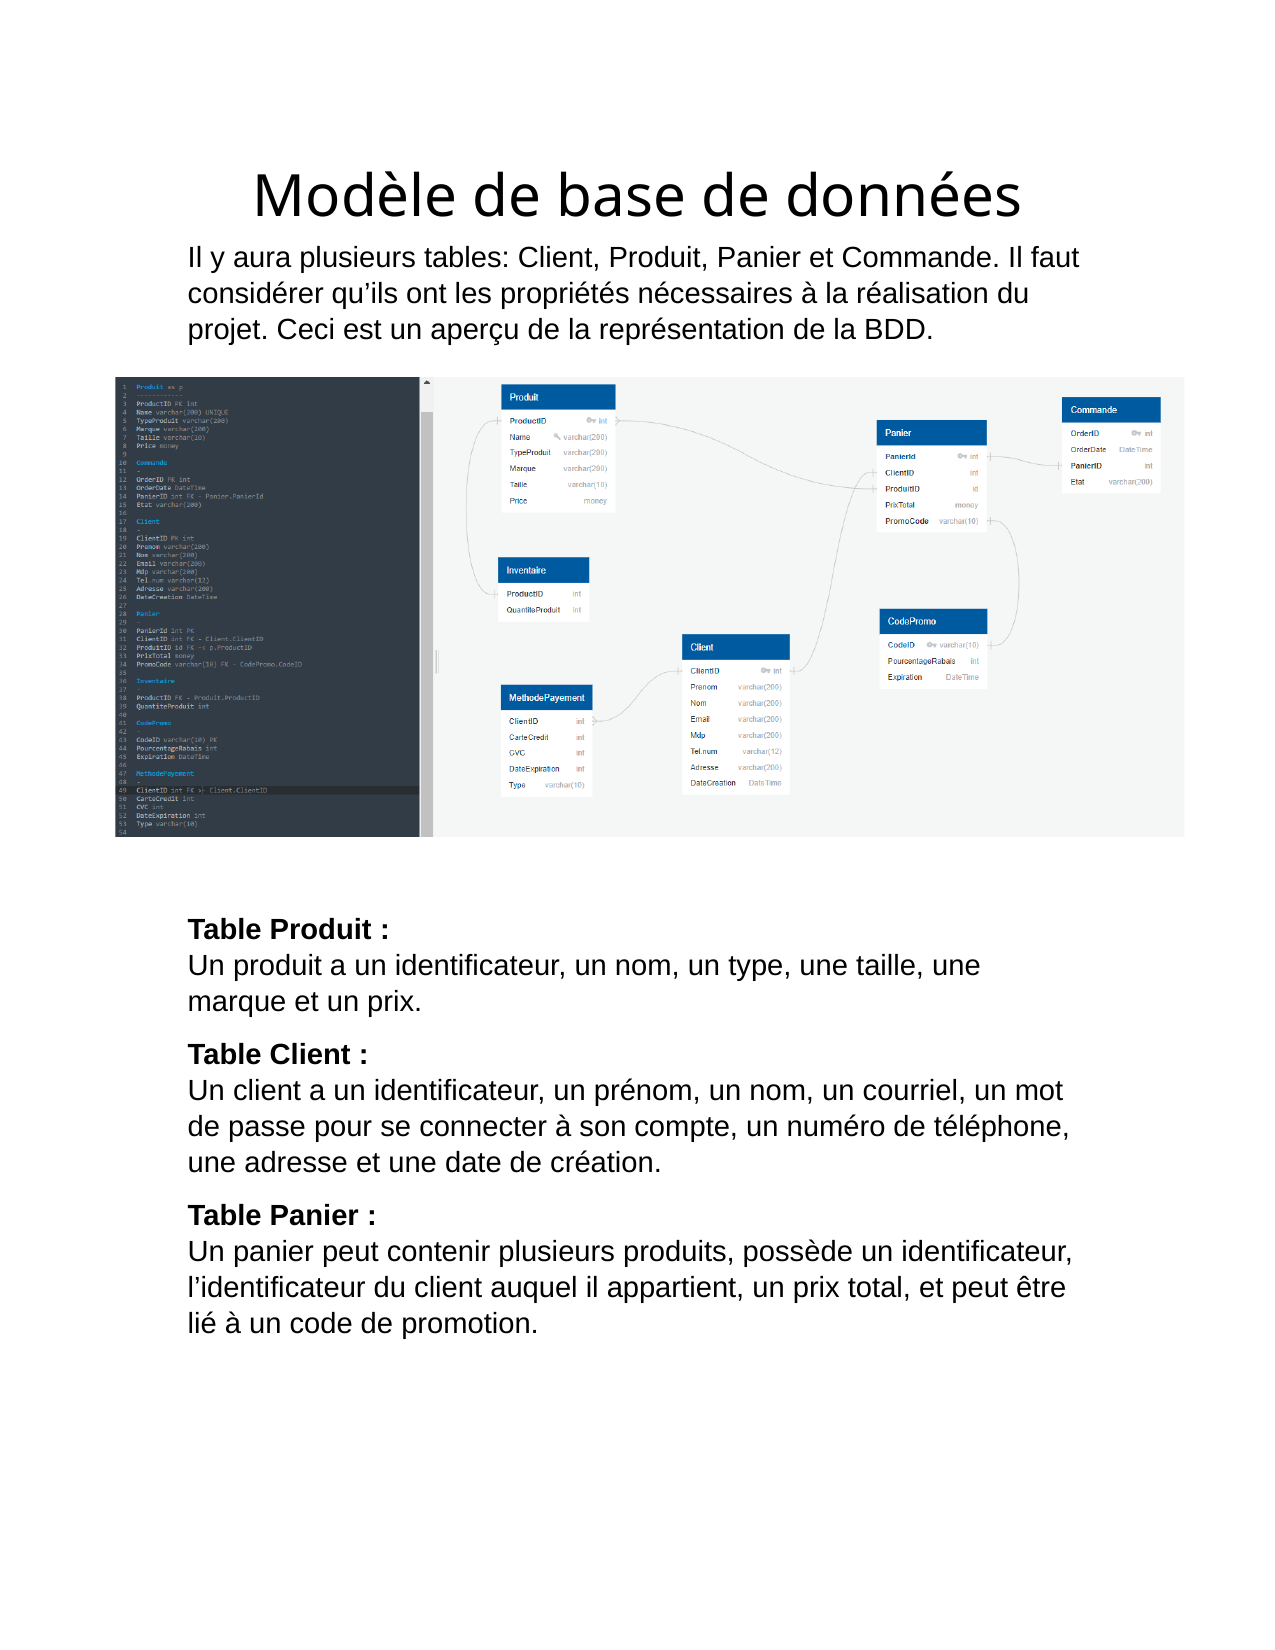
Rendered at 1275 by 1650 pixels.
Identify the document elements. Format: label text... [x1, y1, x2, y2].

picture [115, 377, 1185, 837]
subtitle Table Client : [187, 1037, 1087, 1070]
subtitle Table Panier : [187, 1198, 1087, 1232]
subtitle Table Produit : [187, 912, 1087, 945]
subtitle Modèle de base de données [187, 154, 1087, 234]
text Un panier peut contenir plusieurs produits, possède un identificateur, l’identificateur du client auquel il appartient, un prix total, et peut être lié à un code de promotion. [187, 1234, 1087, 1340]
text Il y aura plusieurs tables: Client, Produit, Panier et Commande. Il faut considérer qu’ils ont les propriétés nécessaires à la réalisation du projet. Ceci est un aperçu de la représentation de la BDD. [187, 240, 1087, 346]
text Un client a un identificateur, un prénom, un nom, un courriel, un mot de passe pour se connecter à son compte, un numéro de téléphone, une adresse et une date de création. [187, 1073, 1087, 1179]
text Un produit a un identificateur, un nom, un type, une taille, une marque et un prix. [187, 948, 1087, 1017]
